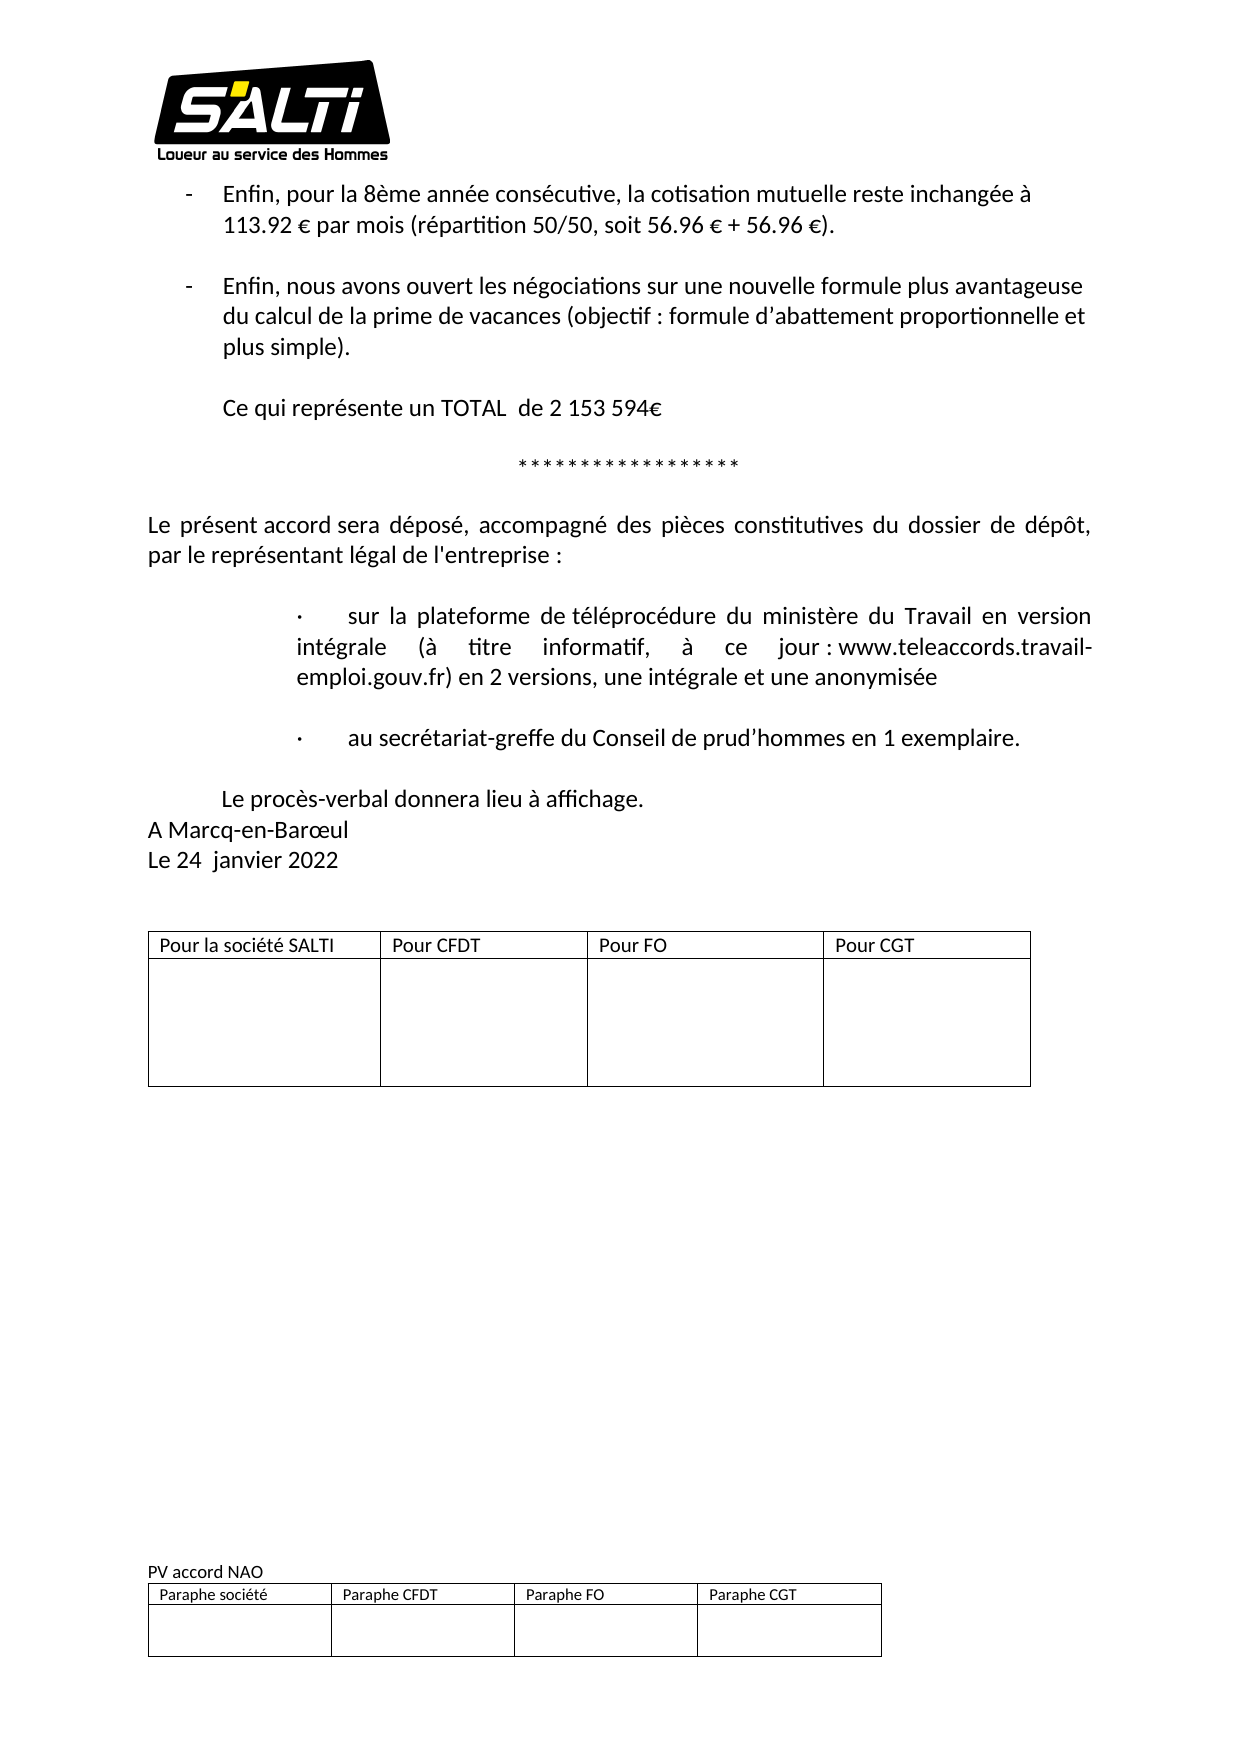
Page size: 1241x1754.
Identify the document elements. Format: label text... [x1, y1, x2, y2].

text ****************** [148, 453, 1093, 483]
table_cell [824, 959, 1030, 1086]
text Le procès-verbal donnera lieu à affichage. [148, 783, 1093, 814]
table_header Pour FO [588, 932, 823, 957]
table_cell [588, 959, 823, 1086]
table_cell [381, 959, 587, 1086]
text Le présent accord sera déposé, accompagné des pièces constitutives du dossier de dépôt, par le représentant légal de l'entreprise : [148, 509, 1093, 570]
table_header Pour la société SALTI [149, 932, 380, 957]
text Le 24 janvier 2022 [148, 844, 1093, 875]
list Enfin, nous avons ouvert les négociations sur une nouvelle formule plus avantageuse du calcul de la prime de vacances (objectif : formule d’abattement proportionnelle et plus simple). [185, 270, 1093, 361]
list Enfin, pour la 8ème année consécutive, la cotisation mutuelle reste inchangée à 113.92 € par mois (répartition 50/50, soit 56.96 € + 56.96 €). [185, 178, 1093, 239]
picture [154, 60, 390, 160]
text · sur la plateforme de téléprocédure du ministère du Travail en version intégrale (à titre informatif, à ce jour : www.teleaccords.travail-emploi.gouv.fr) en 2 versions, une intégrale et une anonymisée [296, 600, 1093, 692]
table_header Pour CFDT [381, 932, 587, 957]
table_cell [149, 959, 380, 1086]
text Ce qui représente un TOTAL de 2 153 594€ [223, 392, 1093, 422]
text · au secrétariat-greffe du Conseil de prud’hommes en 1 exemplaire. [296, 722, 1093, 753]
table_header Pour CGT [824, 932, 1030, 957]
text A Marcq-en-Barœul [148, 814, 1093, 844]
